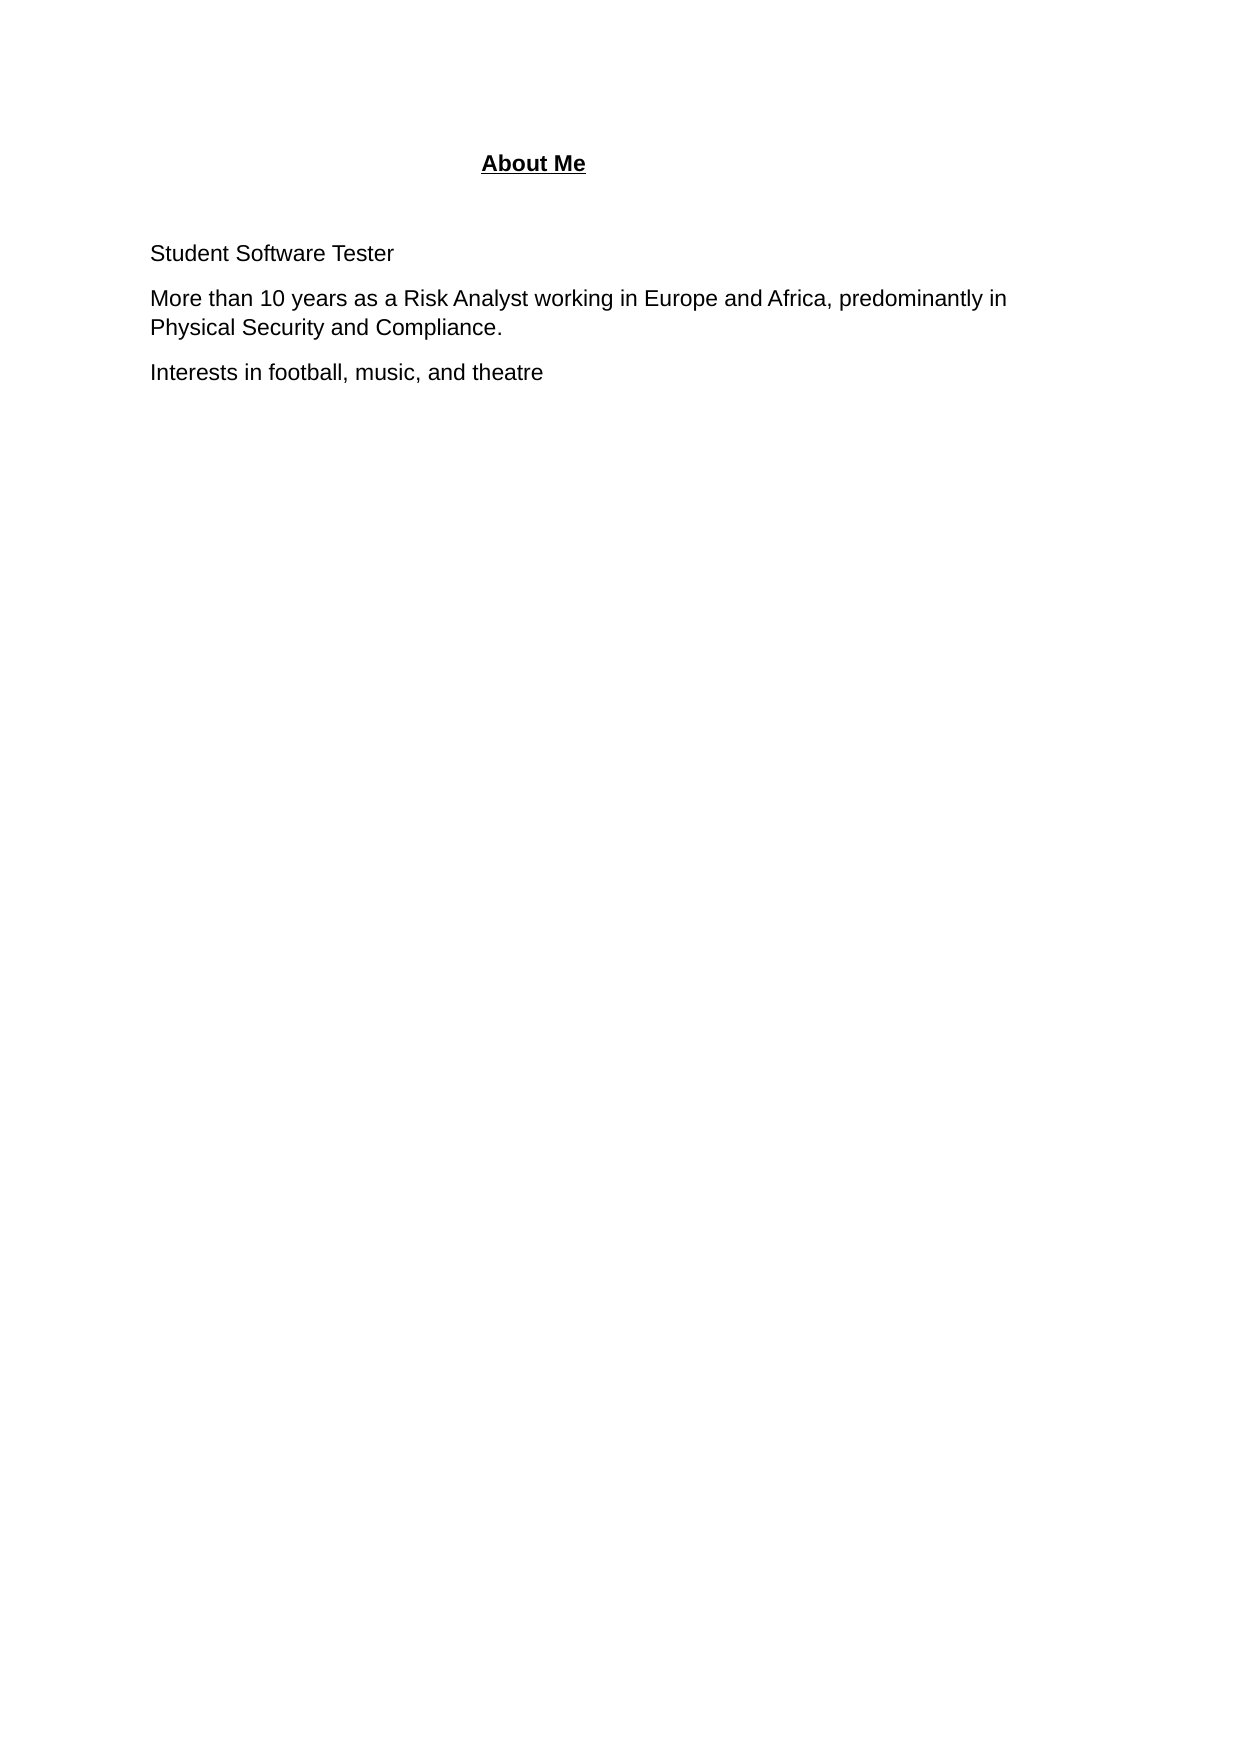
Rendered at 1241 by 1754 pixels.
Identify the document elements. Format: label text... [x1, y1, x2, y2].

text Student Software Tester [150, 240, 1090, 267]
text About Me [150, 150, 1090, 176]
text More than 10 years as a Risk Analyst working in Europe and Africa, predominantly in Physical Security and Compliance. [150, 285, 1090, 340]
text Interests in football, music, and theatre [150, 359, 1090, 385]
